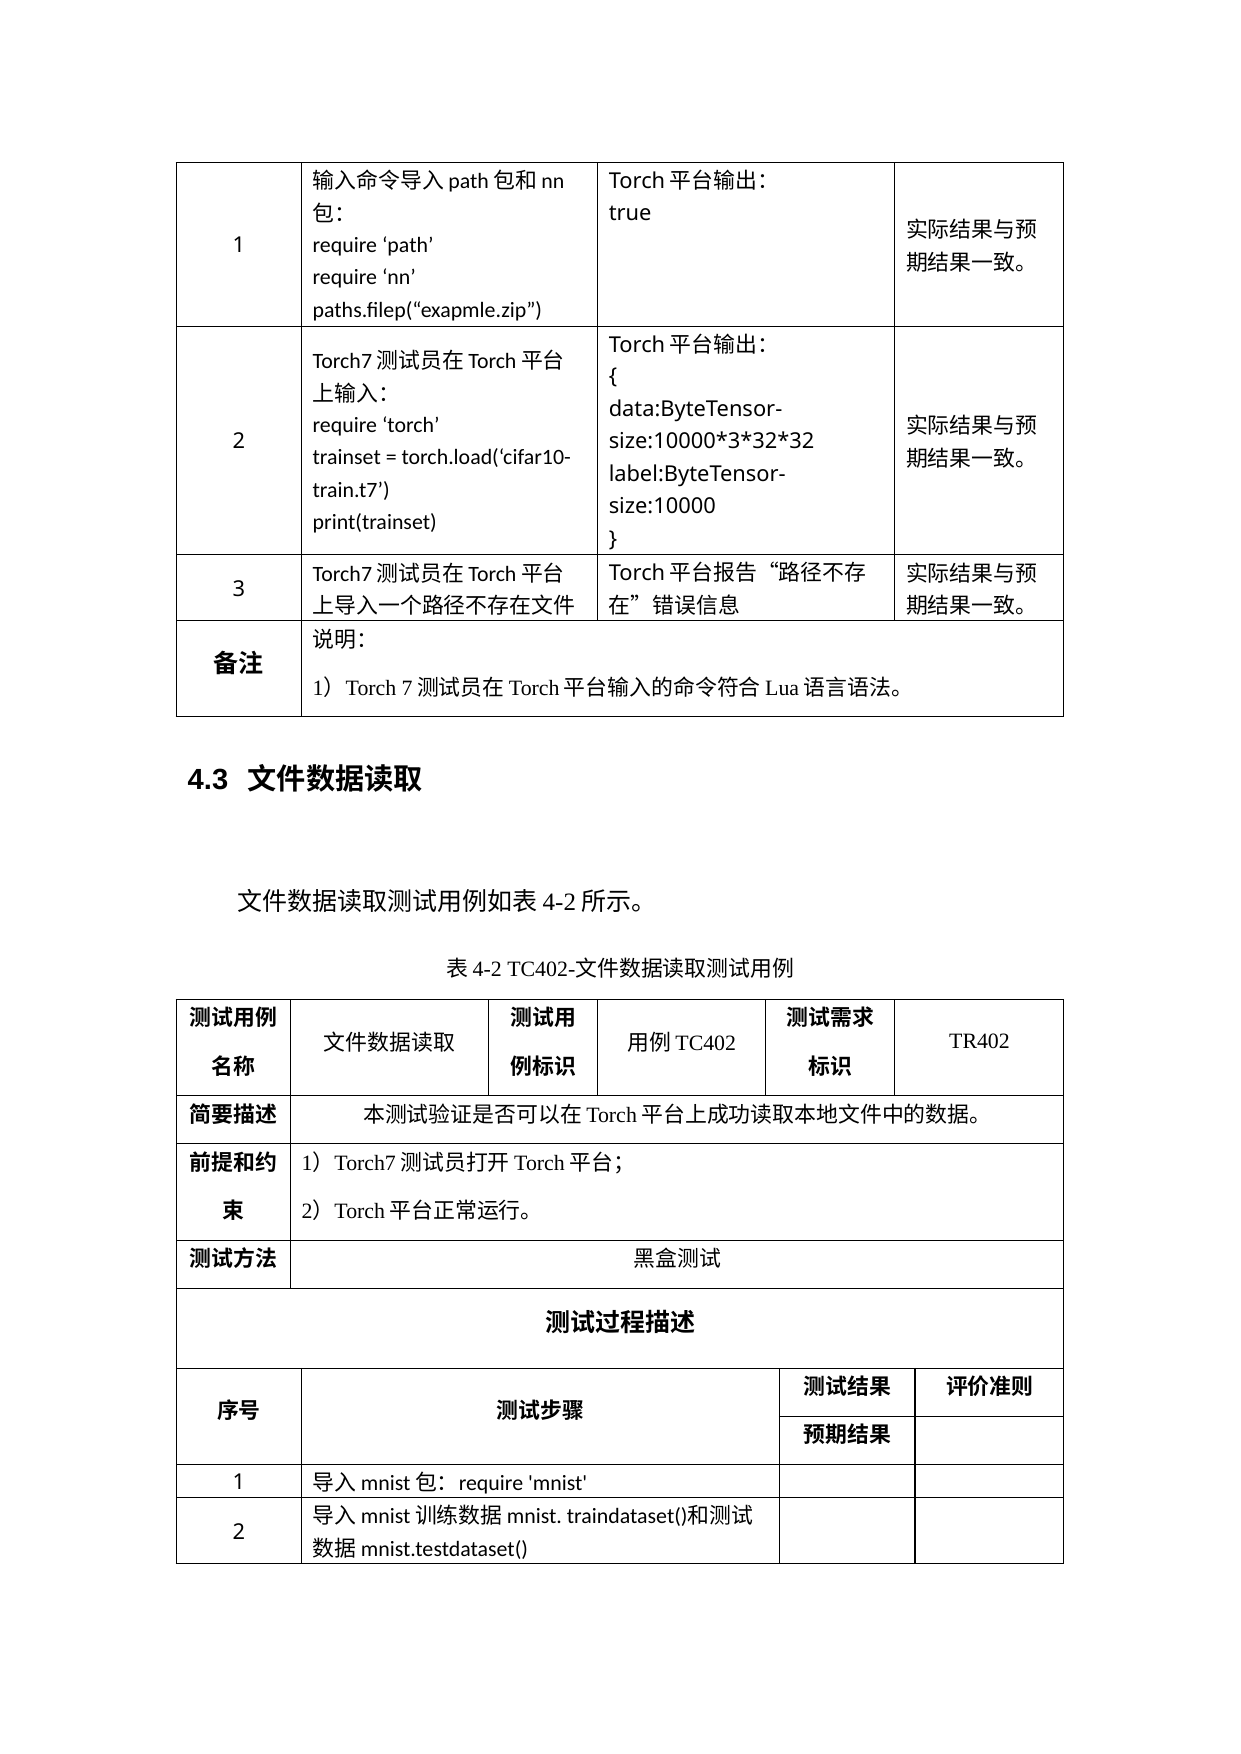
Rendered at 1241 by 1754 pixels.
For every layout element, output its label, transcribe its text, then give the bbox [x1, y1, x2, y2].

table_cell 评价准则 [916, 1369, 1063, 1416]
table_cell 测试过程描述 [177, 1289, 1063, 1368]
table_cell 实际结果与预期结果一致。 [895, 327, 1063, 554]
table_cell 简要描述 [177, 1096, 290, 1143]
text 文件数据读取测试用例如表4-2所示。 [187, 867, 1053, 932]
table_cell Torch7测试员在Torch平台上输入： require ‘torch’ trainset = torch.load(‘cifar10-train.t7’) print(trainset) [302, 327, 597, 554]
table_cell 输入命令导入path包和nn包： require ‘path’ require ‘nn’ paths.filep(“exapmle.zip”) [302, 163, 597, 326]
table_cell 本测试验证是否可以在Torch平台上成功读取本地文件中的数据。 [291, 1096, 1063, 1143]
table_cell 3 [177, 555, 301, 620]
table_cell 测试步骤 [302, 1369, 779, 1463]
table_cell Torch7测试员在Torch平台上导入一个路径不存在文件 [302, 555, 597, 620]
table_cell 预期结果 [780, 1417, 914, 1463]
table_cell 2 [177, 327, 301, 554]
table_cell [780, 1498, 914, 1563]
table_header 文件数据读取 [291, 1000, 488, 1095]
table_header 用例TC402 [598, 1000, 765, 1095]
table_cell [916, 1465, 1063, 1497]
table_cell 1 [177, 163, 301, 326]
table_cell [916, 1498, 1063, 1563]
table_header 测试用例名称 [177, 1000, 290, 1095]
table_cell 1）Torch7测试员打开Torch平台； 2）Torch平台正常运行。 [291, 1144, 1063, 1240]
text 表4-2 TC402-文件数据读取测试用例 [187, 950, 1053, 983]
table_cell 备注 [177, 621, 301, 716]
table_cell 测试结果 [780, 1369, 914, 1416]
table_cell 2 [177, 1498, 301, 1563]
table_cell [916, 1417, 1063, 1463]
table_cell 实际结果与预期结果一致。 [895, 555, 1063, 620]
table_header 测试用例标识 [489, 1000, 597, 1095]
subtitle 文件数据读取 [187, 744, 1053, 809]
table_cell 导入mnist包：require 'mnist' [302, 1465, 779, 1497]
table_cell 前提和约束 [177, 1144, 290, 1240]
table_cell 实际结果与预期结果一致。 [895, 163, 1063, 326]
table_cell 说明： 1）Torch 7测试员在Torch平台输入的命令符合Lua语言语法。 [302, 621, 1063, 716]
table_cell 1 [177, 1465, 301, 1497]
table_cell 测试方法 [177, 1241, 290, 1287]
table_header TR402 [895, 1000, 1063, 1095]
table_cell 黑盒测试 [291, 1241, 1063, 1287]
table_cell Torch平台报告“路径不存在”错误信息 [598, 555, 894, 620]
table_cell 导入mnist训练数据mnist. traindataset()和测试数据mnist.testdataset() [302, 1498, 779, 1563]
table_cell Torch平台输出： { data:ByteTensor-size:10000*3*32*32 label:ByteTensor-size:10000 } [598, 327, 894, 554]
table_cell 序号 [177, 1369, 301, 1463]
table_cell [780, 1465, 914, 1497]
table_cell Torch平台输出： true [598, 163, 894, 326]
table_header 测试需求标识 [766, 1000, 894, 1095]
